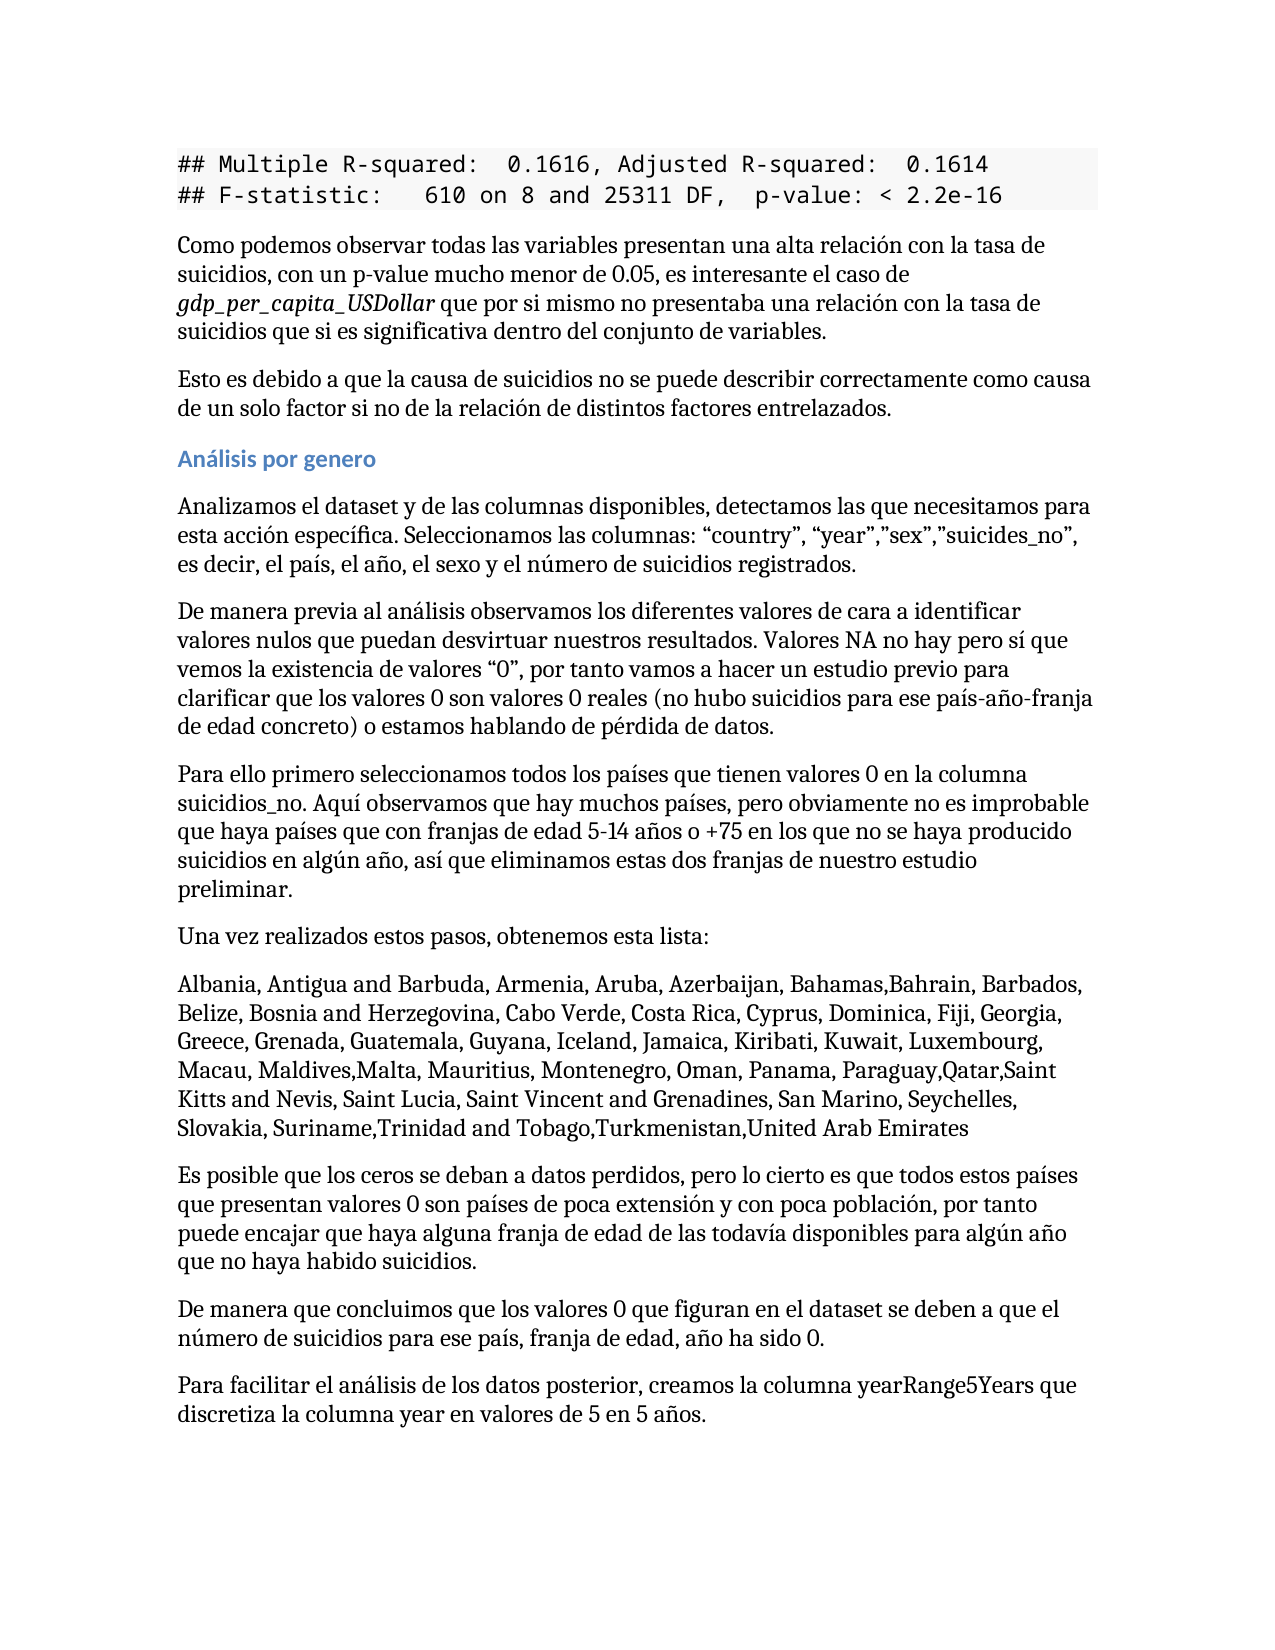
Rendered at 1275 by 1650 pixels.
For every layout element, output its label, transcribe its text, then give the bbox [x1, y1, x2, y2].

text Analizamos el dataset y de las columnas disponibles, detectamos las que necesitamos para esta acción especíﬁca. Seleccionamos las columnas: “country”, “year”,”sex”,”suicides_no”, es decir, el país, el año, el sexo y el número de suicidios registrados. [177, 492, 1098, 578]
text Esto es debido a que la causa de suicidios no se puede describir correctamente como causa de un solo factor si no de la relación de distintos factores entrelazados. [177, 365, 1098, 422]
text Para ello primero seleccionamos todos los países que tienen valores 0 en la columna suicidios_no. Aquí observamos que hay muchos países, pero obviamente no es improbable que haya países que con franjas de edad 5-14 años o +75 en los que no se haya producido suicidios en algún año, así que eliminamos estas dos franjas de nuestro estudio preliminar. [177, 760, 1098, 903]
text Es posible que los ceros se deban a datos perdidos, pero lo cierto es que todos estos países que presentan valores 0 son países de poca extensión y con poca población, por tanto puede encajar que haya alguna franja de edad de las todavía disponibles para algún año que no haya habido suicidios. [177, 1161, 1098, 1276]
subtitle Análisis por genero [177, 443, 1098, 473]
text Para facilitar el análisis de los datos posterior, creamos la columna yearRange5Years que discretiza la columna year en valores de 5 en 5 años. [177, 1371, 1098, 1428]
text De manera que concluimos que los valores 0 que figuran en el dataset se deben a que el número de suicidios para ese país, franja de edad, año ha sido 0. [177, 1295, 1098, 1352]
text Una vez realizados estos pasos, obtenemos esta lista: [177, 922, 1098, 951]
text Como podemos observar todas las variables presentan una alta relación con la tasa de suicidios, con un p-value mucho menor de 0.05, es interesante el caso de gdp_per_capita_USDollar que por si mismo no presentaba una relación con la tasa de suicidios que si es significativa dentro del conjunto de variables. [177, 231, 1098, 346]
text De manera previa al análisis observamos los diferentes valores de cara a identificar valores nulos que puedan desvirtuar nuestros resultados. Valores NA no hay pero sí que vemos la existencia de valores “0”, por tanto vamos a hacer un estudio previo para clarificar que los valores 0 son valores 0 reales (no hubo suicidios para ese país-año-franja de edad concreto) o estamos hablando de pérdida de datos. [177, 597, 1098, 741]
text Albania, Antigua and Barbuda, Armenia, Aruba, Azerbaijan, Bahamas,Bahrain, Barbados, Belize, Bosnia and Herzegovina, Cabo Verde, Costa Rica, Cyprus, Dominica, Fiji, Georgia, Greece, Grenada, Guatemala, Guyana, Iceland, Jamaica, Kiribati, Kuwait, Luxembourg, Macau, Maldives,Malta, Mauritius, Montenegro, Oman, Panama, Paraguay,Qatar,Saint Kitts and Nevis, Saint Lucia, Saint Vincent and Grenadines, San Marino, Seychelles, Slovakia, Suriname,Trinidad and Tobago,Turkmenistan,United Arab Emirates [177, 970, 1098, 1142]
